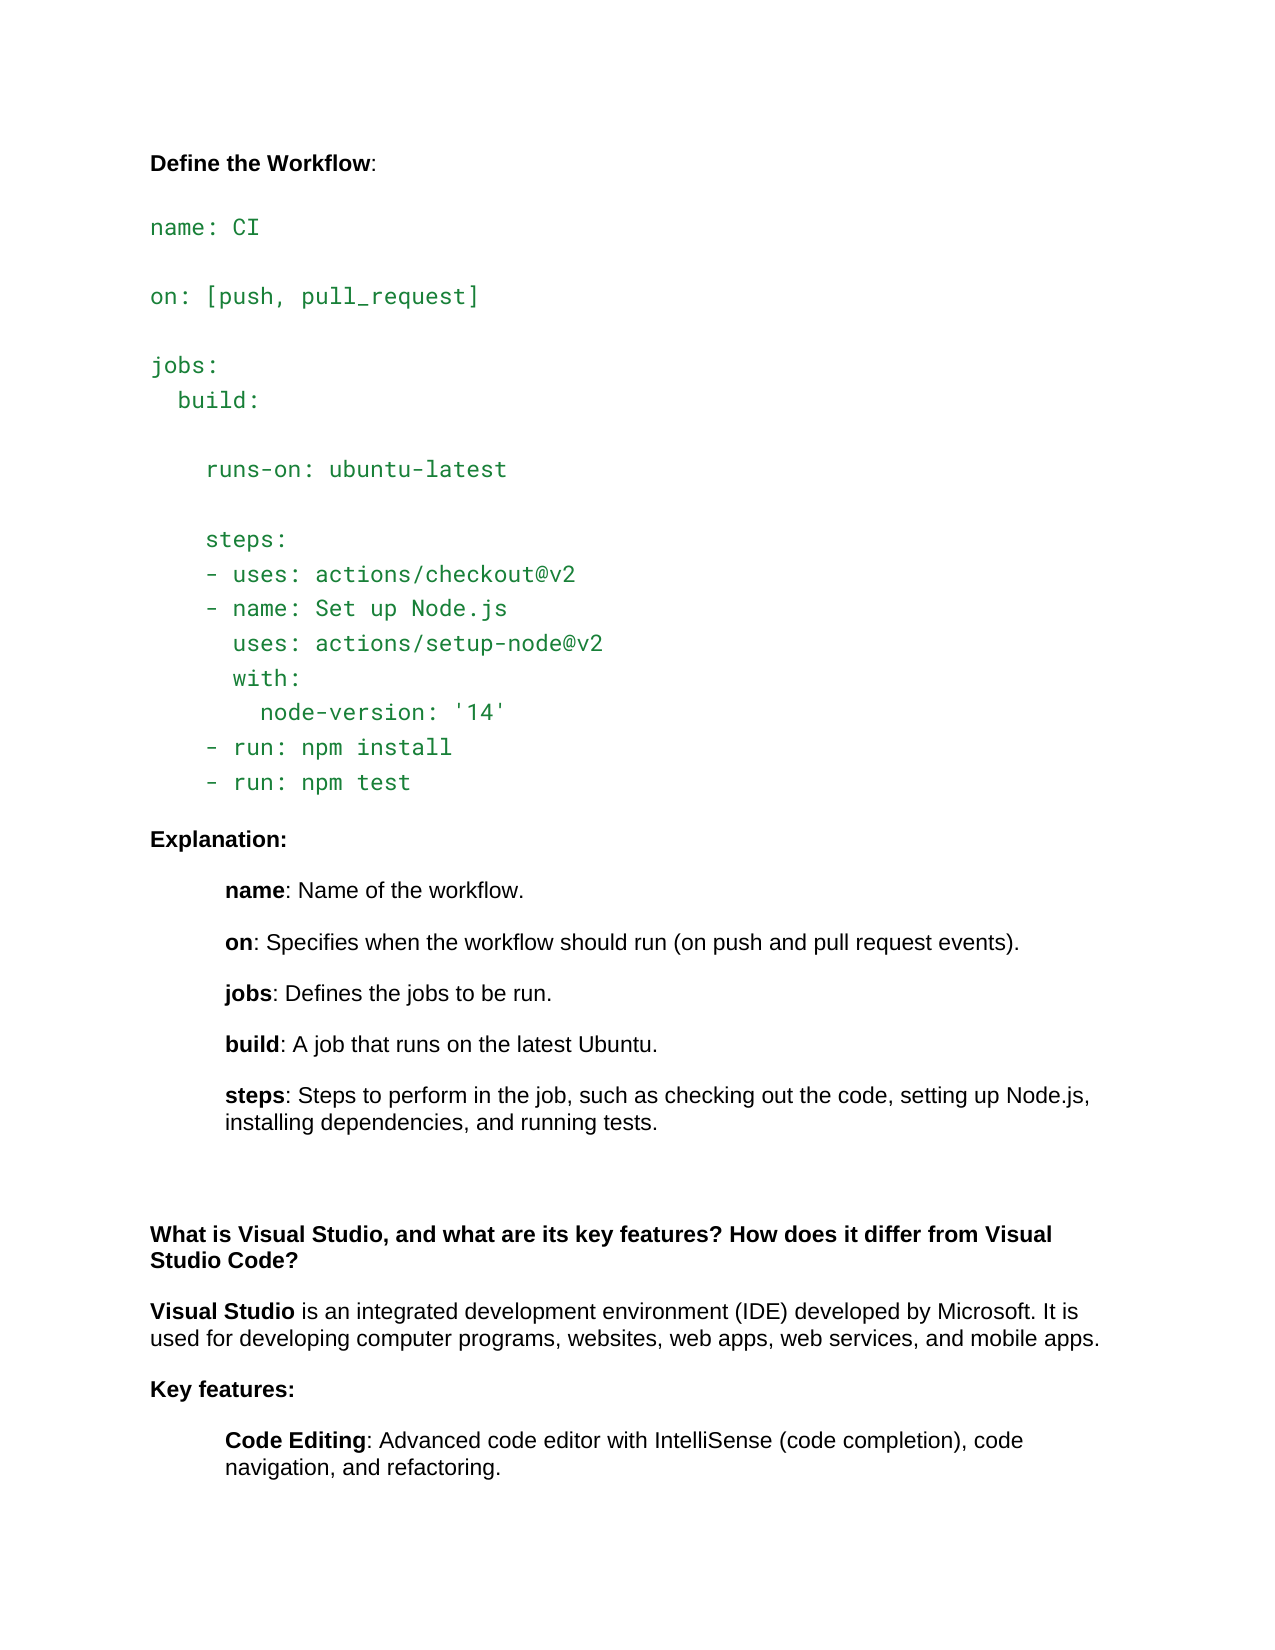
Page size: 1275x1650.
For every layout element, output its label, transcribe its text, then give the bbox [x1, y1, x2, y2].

text steps: [150, 523, 1125, 553]
text on: Specifies when the workflow should run (on push and pull request events). [225, 928, 1125, 955]
text on: [push, pull_request] [150, 280, 1125, 311]
text Code Editing: Advanced code editor with IntelliSense (code completion), code navigation, and refactoring. [225, 1427, 1125, 1480]
text name: Name of the workflow. [225, 877, 1125, 903]
subtitle What is Visual Studio, and what are its key features? How does it differ from Visual Studio Code? [150, 1221, 1125, 1273]
text jobs: [150, 350, 1125, 380]
text Key features: [150, 1376, 1125, 1402]
text build: A job that runs on the latest Ubuntu. [225, 1031, 1125, 1057]
text - run: npm install [150, 731, 1125, 762]
text jobs: Defines the jobs to be run. [225, 980, 1125, 1006]
text Explanation: [150, 826, 1125, 852]
text uses: actions/setup-node@v2 [150, 627, 1125, 657]
text - uses: actions/checkout@v2 [150, 558, 1125, 588]
text with: [150, 662, 1125, 692]
text - name: Set up Node.js [150, 593, 1125, 623]
text Define the Workflow: name: CI [150, 150, 1125, 241]
text steps: Steps to perform in the job, such as checking out the code, setting up Node.js, installing dependencies, and running tests. [225, 1082, 1125, 1135]
text Visual Studio is an integrated development environment (IDE) developed by Microsoft. It is used for developing computer programs, websites, web apps, web services, and mobile apps. [150, 1298, 1125, 1351]
text runs-on: ubuntu-latest [150, 454, 1125, 484]
text node-version: '14' [150, 697, 1125, 727]
text - run: npm test [150, 766, 1125, 796]
text build: [150, 384, 1125, 415]
